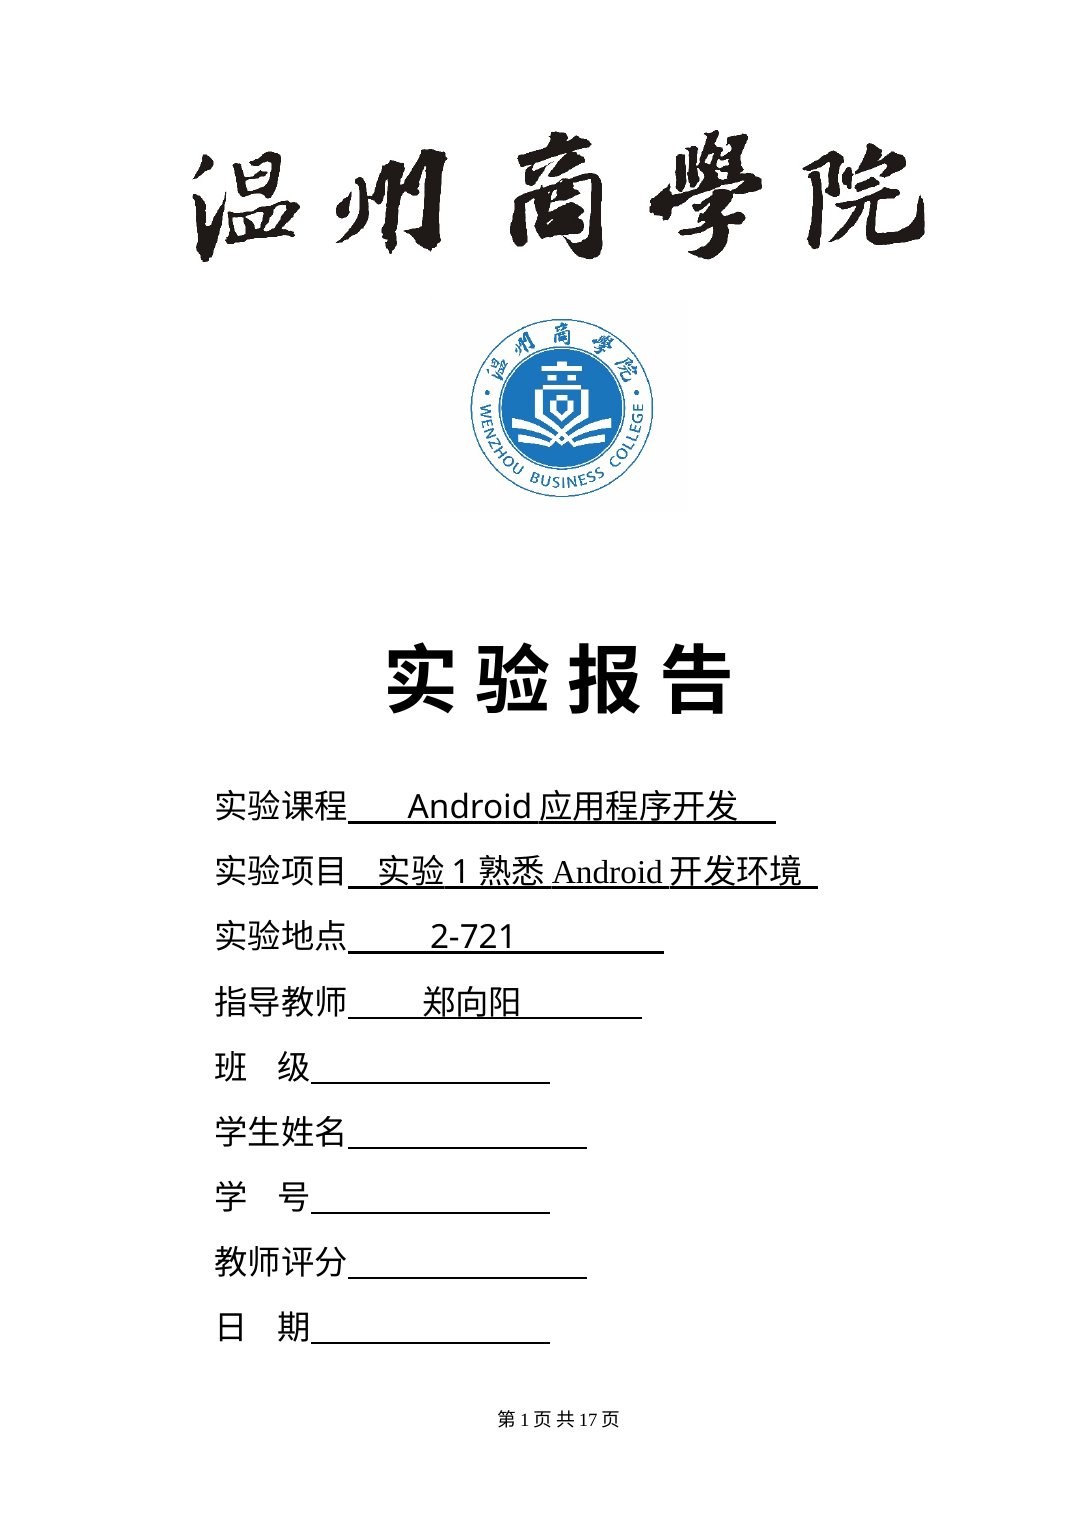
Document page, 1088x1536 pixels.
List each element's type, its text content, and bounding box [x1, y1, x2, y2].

text 学生姓名 [148, 1097, 969, 1162]
picture [429, 299, 688, 512]
text 实验地点 2-721 [148, 902, 969, 967]
text 实验课程 Android应用程序开发 [148, 772, 969, 837]
text 学 号 [148, 1162, 969, 1227]
text 日 期 [148, 1292, 969, 1357]
text 实验项目 实验1 熟悉Android开发环境 [148, 837, 969, 902]
text 教师评分 [148, 1227, 969, 1292]
picture [192, 130, 925, 262]
text 实 验 报 告 [148, 609, 969, 739]
text 指导教师 郑向阳 [148, 967, 969, 1032]
text 班 级 [148, 1032, 969, 1097]
